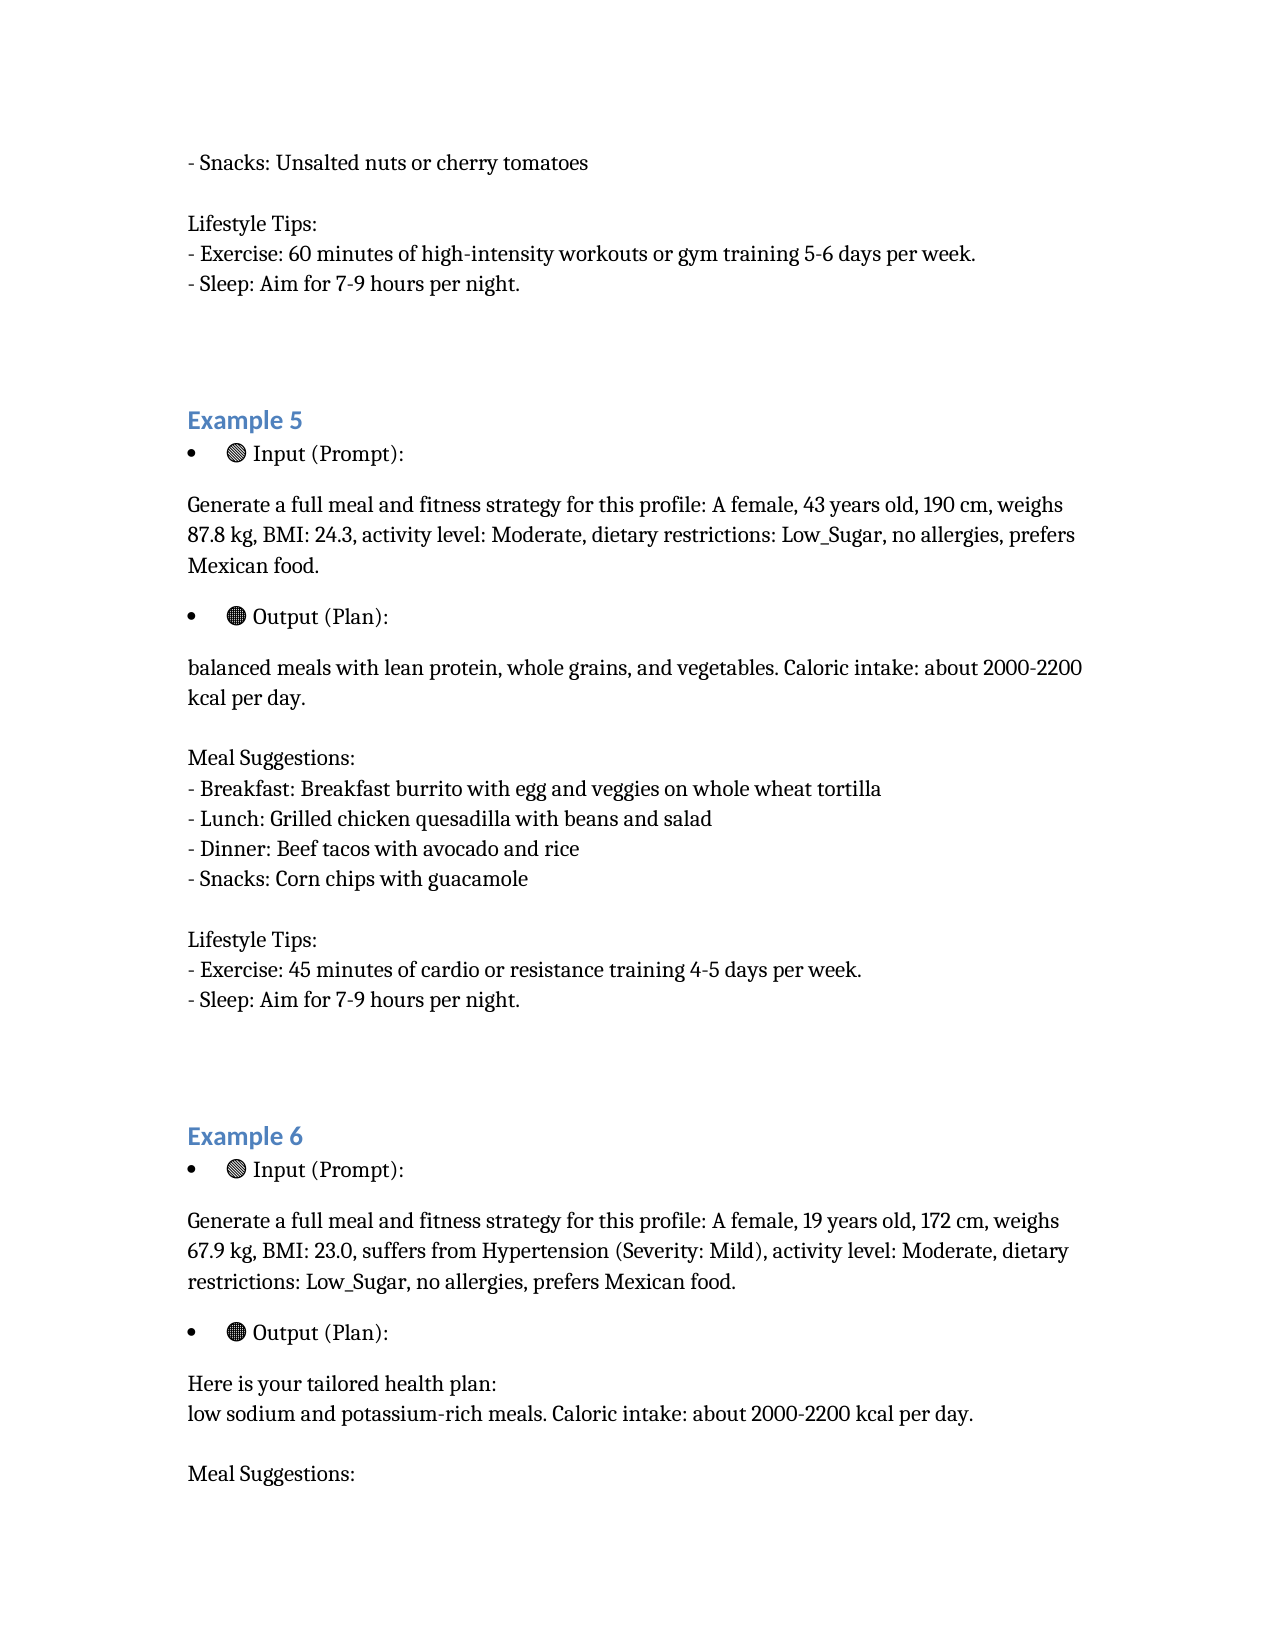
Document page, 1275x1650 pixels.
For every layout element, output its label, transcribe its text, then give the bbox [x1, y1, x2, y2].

subtitle Example 6 [187, 1119, 1087, 1152]
subtitle Example 5 [187, 403, 1087, 436]
text balanced meals with lean protein, whole grains, and vegetables. Caloric intake: about 2000-2200 kcal per day. Meal Suggestions: - Breakfast: Breakfast burrito with egg and veggies on whole wheat tortilla - Lunch: Grilled chicken quesadilla with beans and salad - Dinner: Beef tacos with avocado and rice - Snacks: Corn chips with guacamole Lifestyle Tips: - Exercise: 45 minutes of cardio or resistance training 4-5 days per week. - Sleep: Aim for 7-9 hours per night. [187, 654, 1087, 1013]
list 🟢 Input (Prompt): [187, 1157, 1087, 1183]
list 🟠 Output (Plan): [187, 603, 1087, 630]
text Generate a full meal and fitness strategy for this profile: A female, 19 years old, 172 cm, weighs 67.9 kg, BMI: 23.0, suffers from Hypertension (Severity: Mild), activity level: Moderate, dietary restrictions: Low_Sugar, no allergies, prefers Mexican food. [187, 1208, 1087, 1295]
text Generate a full meal and fitness strategy for this profile: A female, 43 years old, 190 cm, weighs 87.8 kg, BMI: 24.3, activity level: Moderate, dietary restrictions: Low_Sugar, no allergies, prefers Mexican food. [187, 492, 1087, 579]
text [187, 1371, 1087, 1488]
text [187, 150, 1087, 297]
list 🟠 Output (Plan): [187, 1319, 1087, 1346]
list 🟢 Input (Prompt): [187, 441, 1087, 467]
